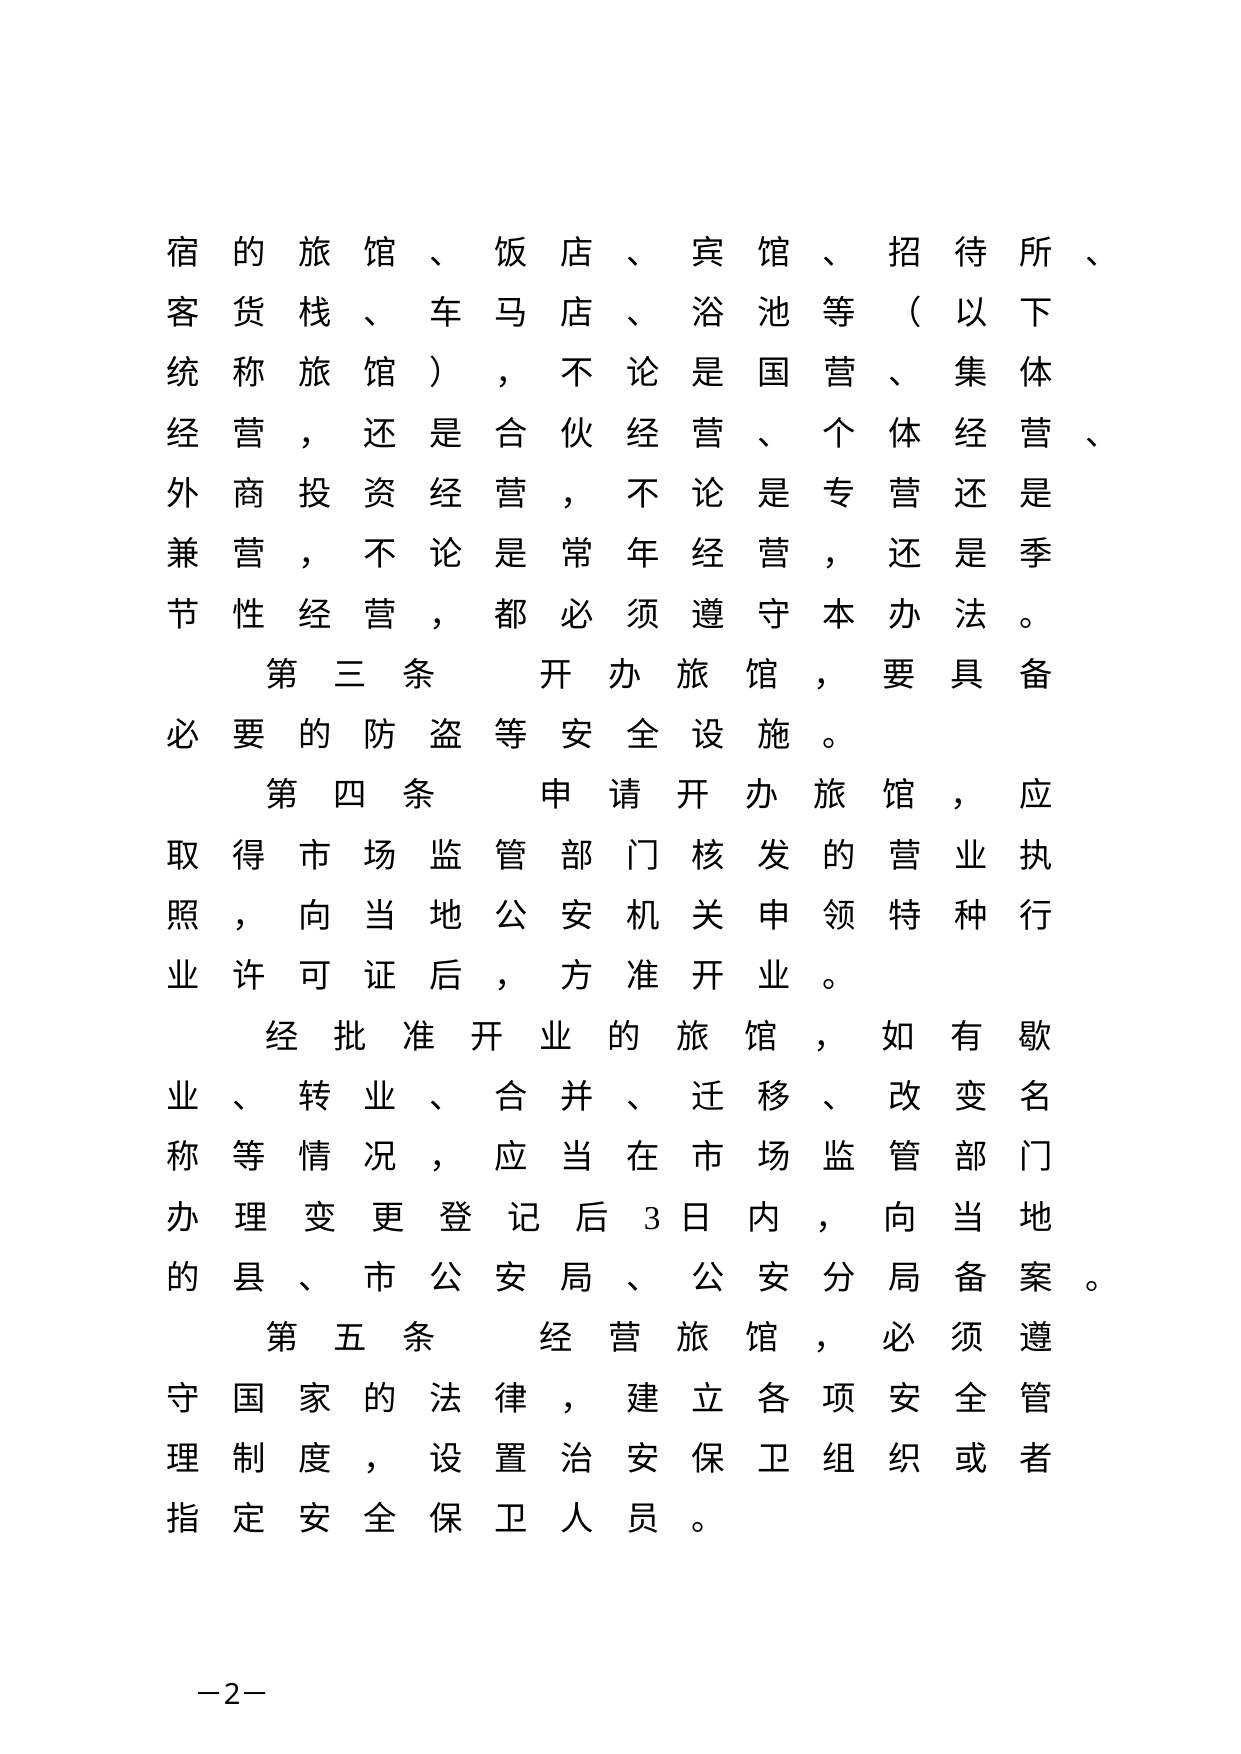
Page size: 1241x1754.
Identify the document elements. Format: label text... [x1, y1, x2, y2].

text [167, 219, 1085, 642]
text 经批准开业的旅馆，如有歇业、转业、合并、迁移、改变名称等情况，应当在市场监管部门办理变更登记后3日内，向当地的县、市公安局、公安分局备案。 [167, 1003, 1085, 1305]
text 第四条 申请开办旅馆，应取得市场监管部门核发的营业执照，向当地公安机关申领特种行业许可证后，方准开业。 [167, 762, 1085, 1003]
text 第三条 开办旅馆，要具备必要的防盗等安全设施。 [167, 642, 1085, 762]
text 第五条 经营旅馆，必须遵守国家的法律，建立各项安全管理制度，设置治安保卫组织或者指定安全保卫人员。 [167, 1305, 1085, 1546]
